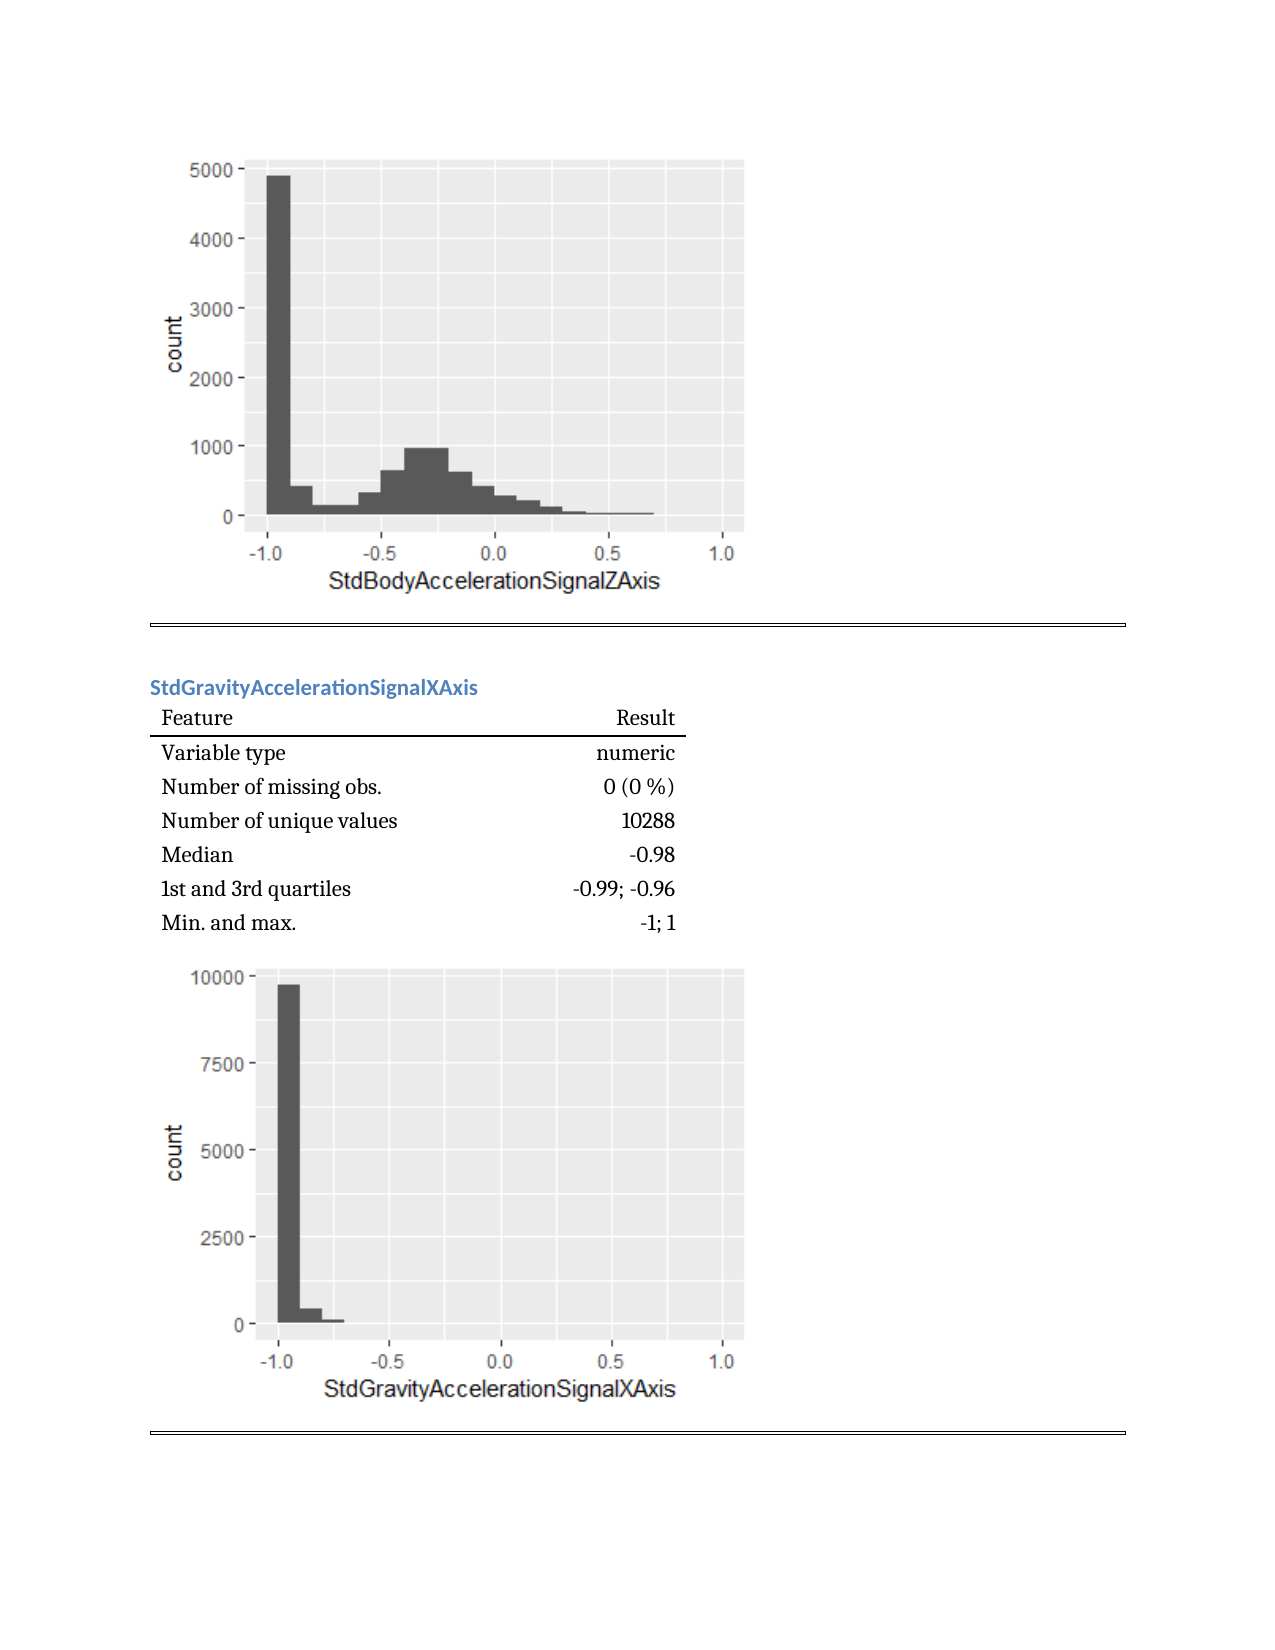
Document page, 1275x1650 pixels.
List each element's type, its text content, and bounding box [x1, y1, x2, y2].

table_cell Number of unique values [150, 804, 507, 838]
table_header Result [507, 701, 686, 735]
table_cell -0.99; -0.96 [507, 872, 686, 906]
table_cell numeric [507, 737, 686, 770]
picture [150, 958, 757, 1413]
table_cell -0.98 [507, 838, 686, 872]
picture [150, 150, 757, 605]
table_cell Variable type [150, 737, 507, 770]
table_cell -1; 1 [507, 906, 686, 939]
table_cell Min. and max. [150, 906, 507, 939]
table_cell Number of missing obs. [150, 770, 507, 804]
subtitle StdGravityAccelerationSignalXAxis [150, 673, 1125, 701]
table_cell 0 (0 %) [507, 770, 686, 804]
table_cell Median [150, 838, 507, 872]
table_header Feature [150, 701, 507, 735]
table_cell 10288 [507, 804, 686, 838]
table_cell 1st and 3rd quartiles [150, 872, 507, 906]
